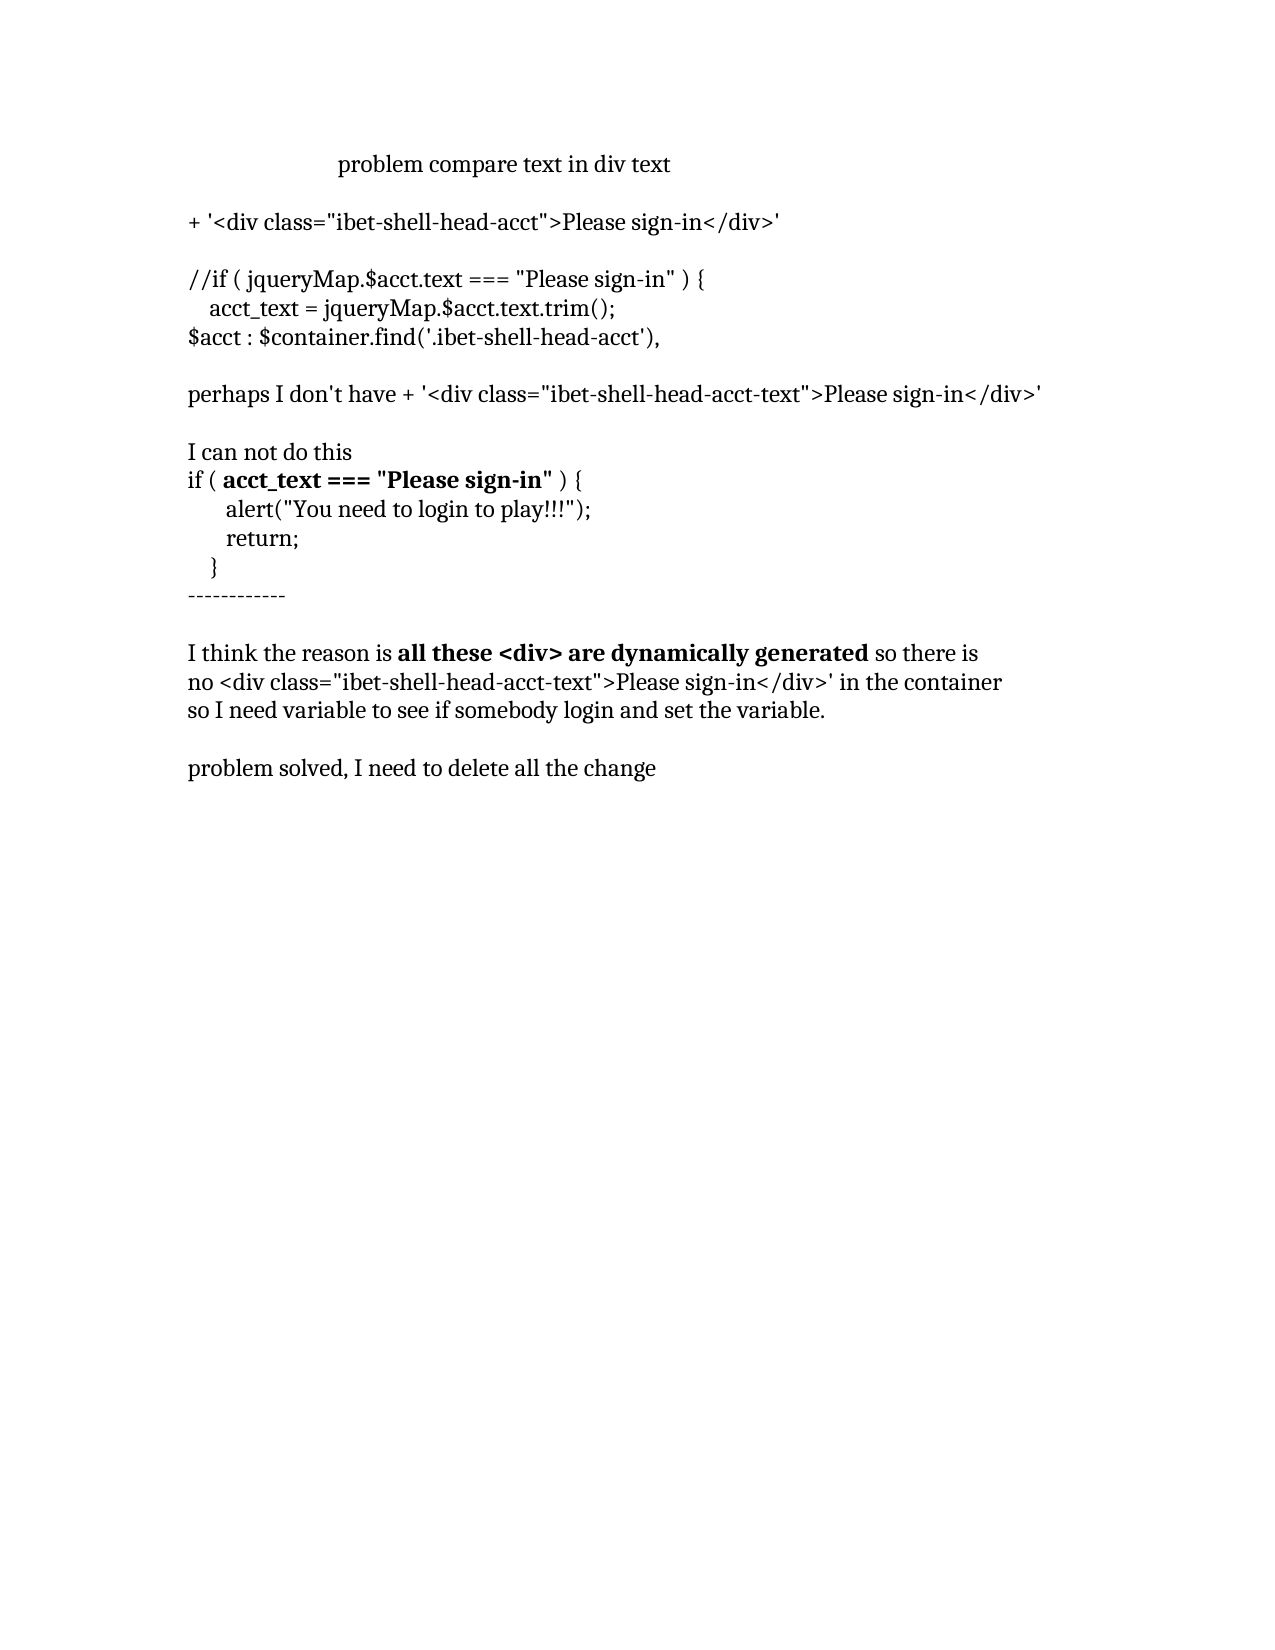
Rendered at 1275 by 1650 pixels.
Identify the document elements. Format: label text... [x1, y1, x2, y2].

text so I need variable to see if somebody login and set the variable. [187, 696, 1087, 725]
text I can not do this [187, 437, 1087, 466]
text ------------ [187, 581, 1087, 610]
text if ( acct_text === "Please sign-in" ) { [187, 466, 1087, 495]
text problem compare text in div text [187, 150, 1087, 179]
text + '<div class="ibet-shell-head-acct">Please sign-in</div>' [187, 207, 1087, 236]
text acct_text = jqueryMap.$acct.text.trim(); [187, 294, 1087, 322]
text return; [187, 524, 1087, 552]
text $acct : $container.find('.ibet-shell-head-acct'), [187, 322, 1087, 351]
text } [187, 552, 1087, 581]
text no <div class="ibet-shell-head-acct-text">Please sign-in</div>' in the container [187, 667, 1087, 696]
text I think the reason is all these <div> are dynamically generated so there is [187, 639, 1087, 667]
text perhaps I don't have + '<div class="ibet-shell-head-acct-text">Please sign-in</div>' [187, 380, 1087, 409]
text //if ( jqueryMap.$acct.text === "Please sign-in" ) { [187, 265, 1087, 294]
text alert("You need to login to play!!!"); [187, 495, 1087, 524]
text problem solved, I need to delete all the change [187, 754, 1087, 782]
